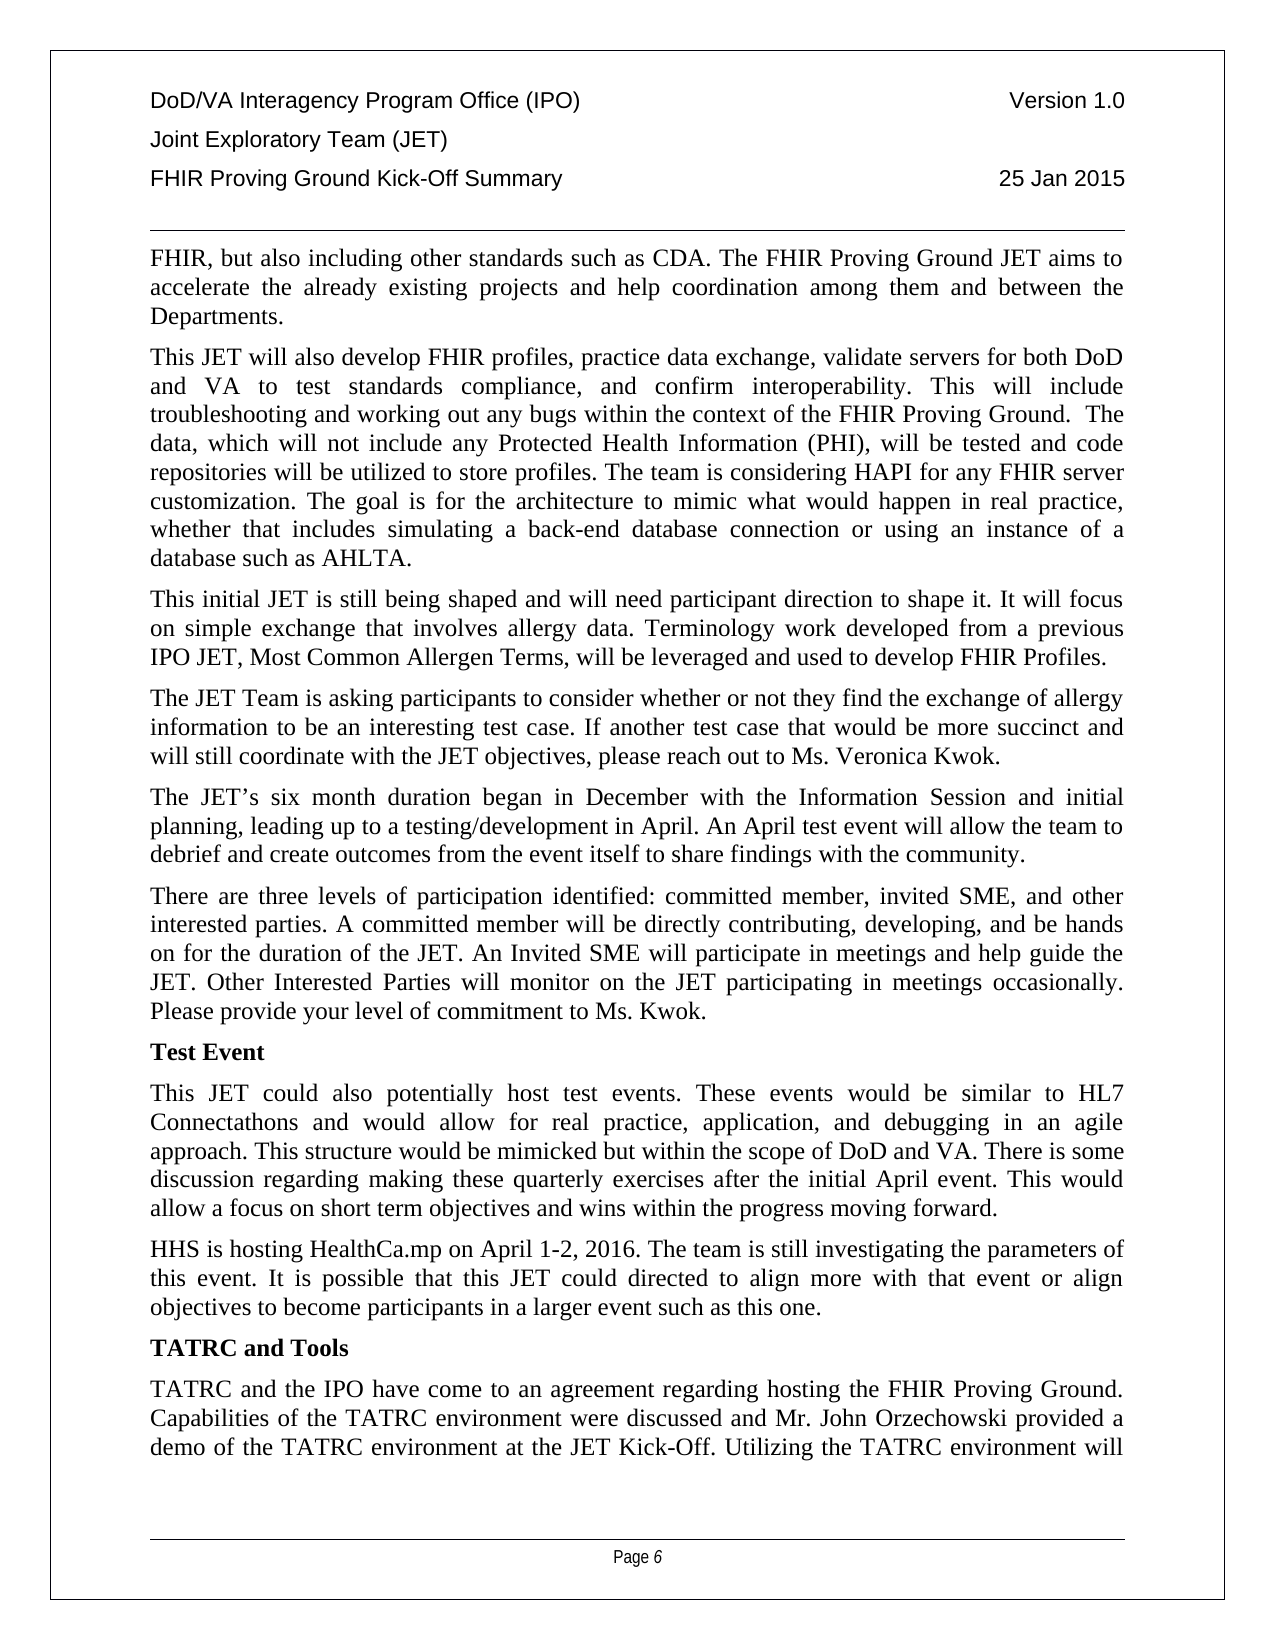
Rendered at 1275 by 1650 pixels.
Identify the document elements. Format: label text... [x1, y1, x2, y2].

text There are three levels of participation identified: committed member, invited SME, and other interested parties. A committed member will be directly contributing, developing, and be hands on for the duration of the JET. An Invited SME will participate in meetings and help guide the JET. Other Interested Parties will monitor on the JET participating in meetings occasionally. Please provide your level of commitment to Ms. Kwok. [150, 881, 1125, 1024]
text Test Event [150, 1037, 1125, 1066]
text The JET Team is asking participants to consider whether or not they find the exchange of allergy information to be an interesting test case. If another test case that would be more succinct and will still coordinate with the JET objectives, please reach out to Ms. Veronica Kwok. [150, 683, 1125, 769]
text This JET will also develop FHIR profiles, practice data exchange, validate servers for both DoD and VA to test standards compliance, and confirm interoperability. This will include troubleshooting and working out any bugs within the context of the FHIR Proving Ground. The data, which will not include any Protected Health Information (PHI), will be tested and code repositories will be utilized to store profiles. The team is considering HAPI for any FHIR server customization. The goal is for the architecture to mimic what would happen in real practice, whether that includes simulating a back-end database connection or using an instance of a database such as AHLTA. [150, 342, 1125, 572]
text HHS is hosting HealthCa.mp on April 1-2, 2016. The team is still investigating the parameters of this event. It is possible that this JET could directed to align more with that event or align objectives to become participants in a larger event such as this one. [150, 1234, 1125, 1321]
text TATRC and Tools [150, 1333, 1125, 1362]
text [150, 1374, 1125, 1461]
text The JET’s six month duration began in December with the Information Session and initial planning, leading up to a testing/development in April. An April test event will allow the team to debrief and create outcomes from the event itself to share findings with the community. [150, 782, 1125, 868]
text This initial JET is still being shaped and will need participant direction to shape it. It will focus on simple exchange that involves allergy data. Terminology work developed from a previous IPO JET, Most Common Allergen Terms, will be leveraged and used to develop FHIR Profiles. [150, 584, 1125, 671]
text This JET could also potentially host test events. These events would be similar to HL7 Connectathons and would allow for real practice, application, and debugging in an agile approach. This structure would be mimicked but within the scope of DoD and VA. There is some discussion regarding making these quarterly exercises after the initial April event. This would allow a focus on short term objectives and wins within the progress moving forward. [150, 1078, 1125, 1222]
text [150, 243, 1125, 329]
